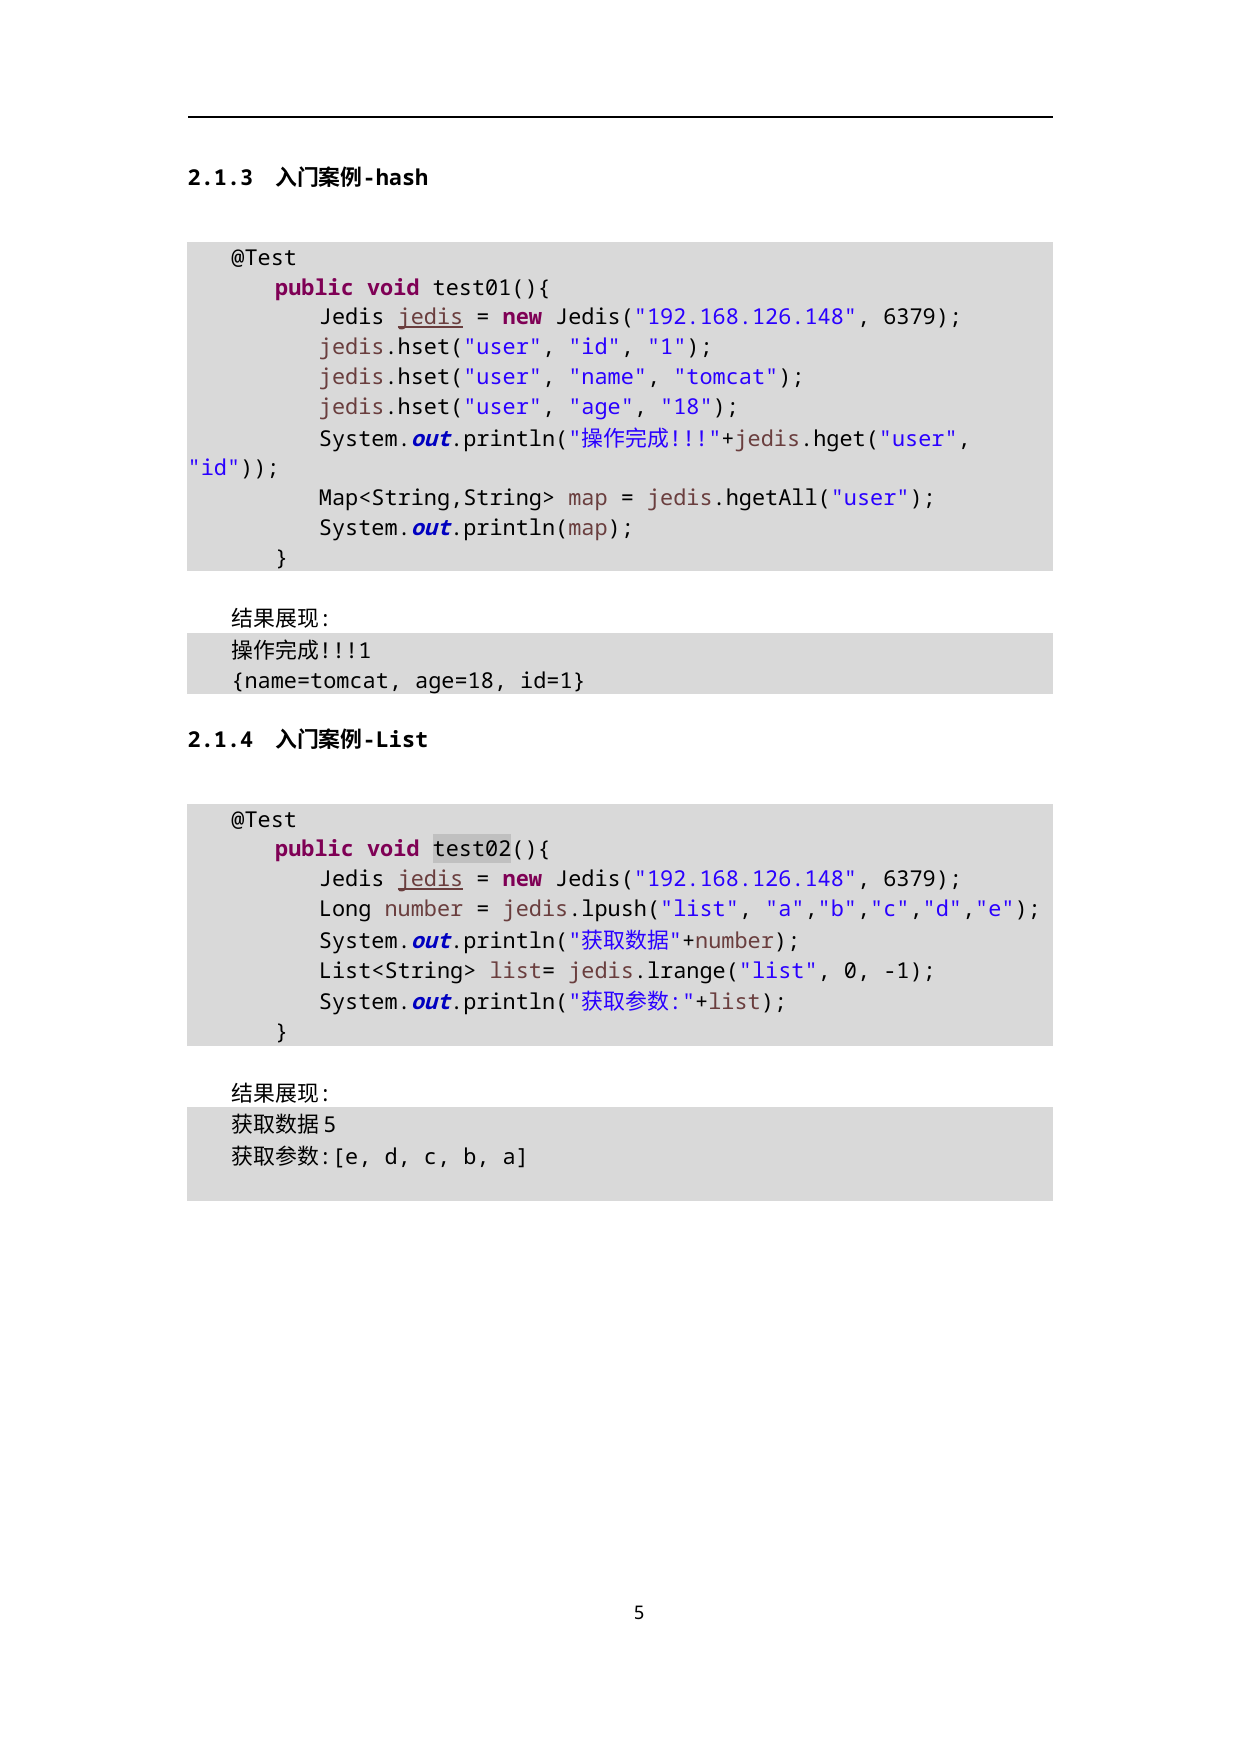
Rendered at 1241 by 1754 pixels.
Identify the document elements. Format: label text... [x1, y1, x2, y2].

text {name=tomcat, age=18, id=1} [187, 665, 1053, 694]
text System.out.println("操作完成!!!"+jedis.hget("user", "id")); [187, 421, 1053, 482]
text @Test [187, 804, 1053, 833]
text jedis.hset("user", "name", "tomcat"); [187, 361, 1053, 391]
text } [187, 542, 1053, 571]
subtitle 入门案例-hash [187, 160, 1053, 192]
text } [187, 1016, 1053, 1046]
text 结果展现: [187, 1076, 1053, 1107]
text System.out.println(map); [187, 512, 1053, 542]
text jedis.hset("user", "id", "1"); [187, 331, 1053, 361]
text @Test [187, 242, 1053, 272]
text List<String> list= jedis.lrange("list", 0, -1); [187, 954, 1053, 984]
text 获取数据5 [187, 1107, 1053, 1139]
text 结果展现: [187, 601, 1053, 633]
text Long number = jedis.lpush("list", "a","b","c","d","e"); [187, 893, 1053, 923]
text Map<String,String> map = jedis.hgetAll("user"); [187, 482, 1053, 512]
text Jedis jedis = new Jedis("192.168.126.148", 6379); [187, 863, 1053, 893]
text Jedis jedis = new Jedis("192.168.126.148", 6379); [187, 301, 1053, 331]
text public void test02(){ [187, 833, 1053, 863]
subtitle 入门案例-List [187, 722, 1053, 753]
text System.out.println("获取参数:"+list); [187, 984, 1053, 1016]
text System.out.println("获取数据"+number); [187, 923, 1053, 954]
text 获取参数:[e, d, c, b, a] [187, 1139, 1053, 1171]
text 操作完成!!!1 [187, 633, 1053, 665]
text jedis.hset("user", "age", "18"); [187, 391, 1053, 421]
text public void test01(){ [187, 272, 1053, 301]
